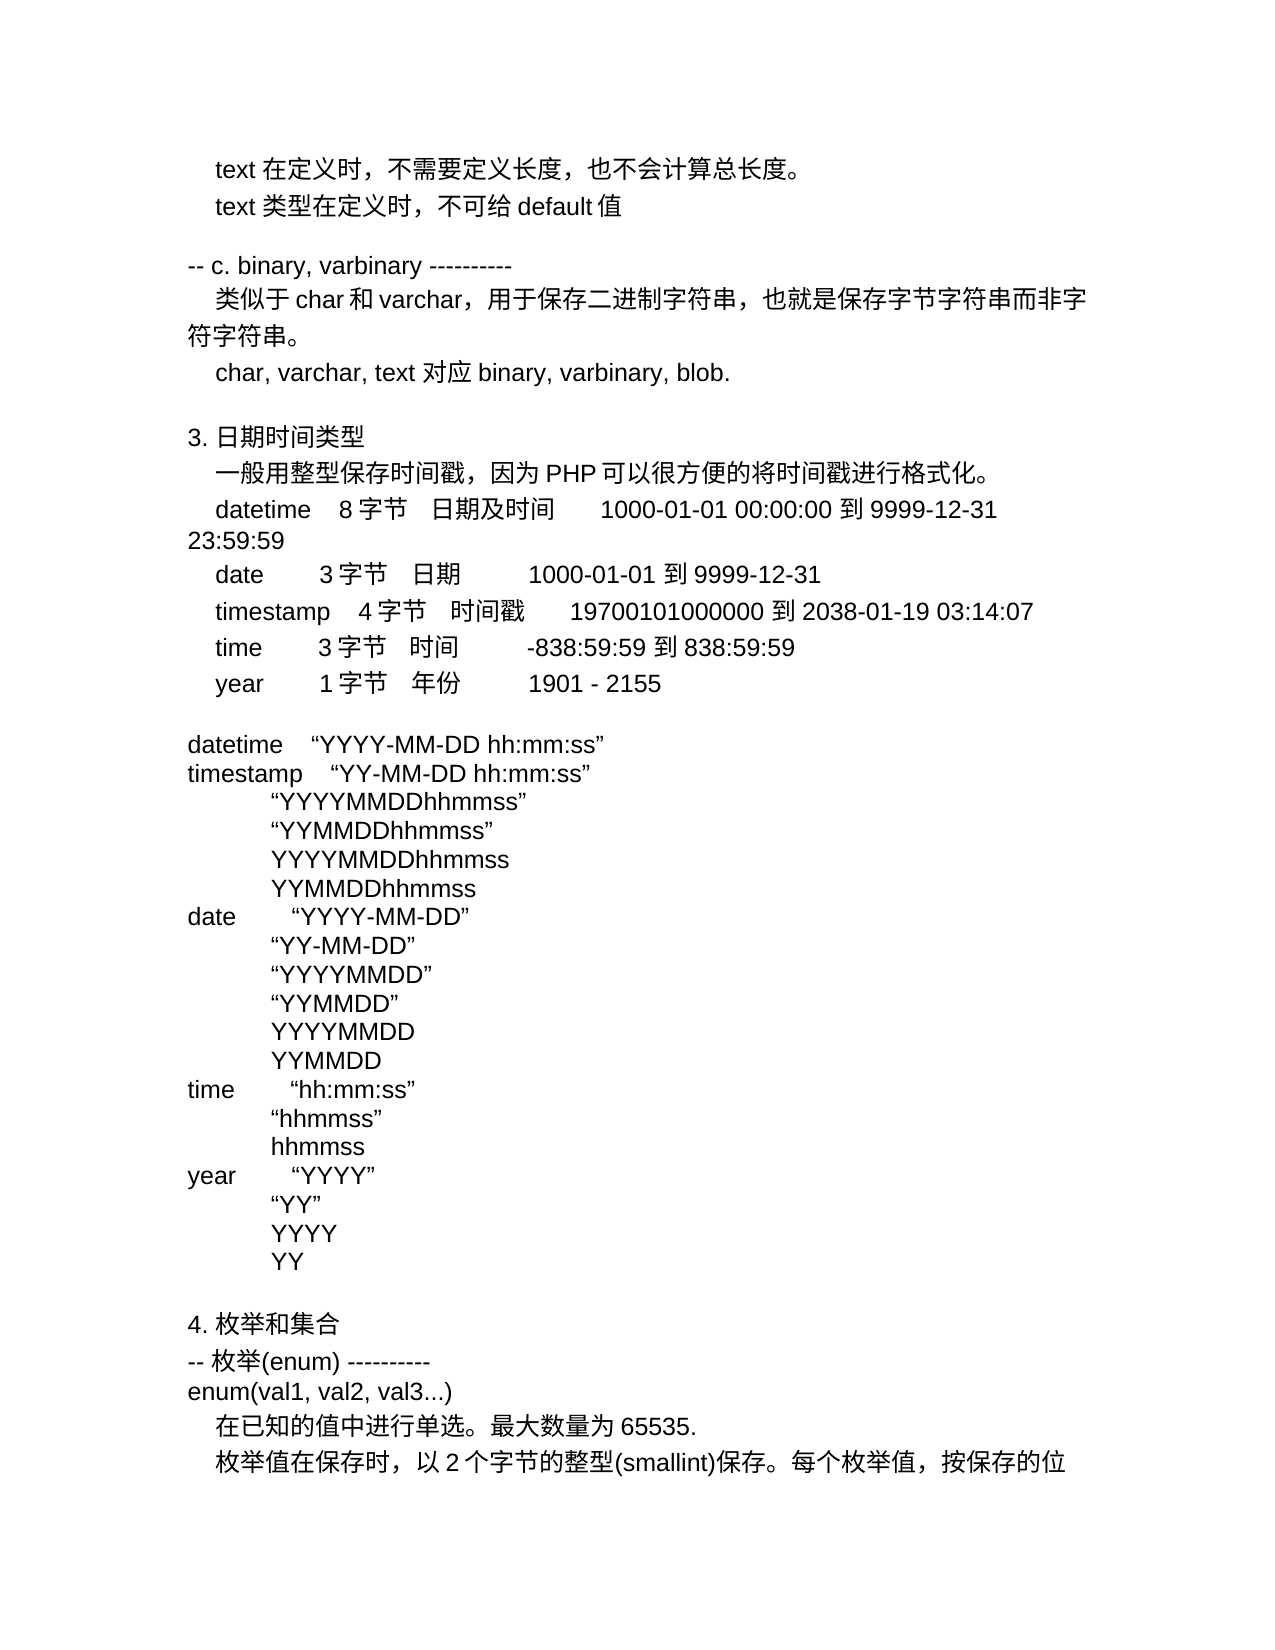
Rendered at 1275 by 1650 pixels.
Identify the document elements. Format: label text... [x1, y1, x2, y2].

text text 在定义时，不需要定义长度，也不会计算总长度。 [187, 150, 1087, 186]
text -- 枚举(enum) ---------- [187, 1341, 1087, 1377]
text “hhmmss” [187, 1103, 1087, 1132]
text timestamp “YY-MM-DD hh:mm:ss” [187, 758, 1087, 787]
text year “YYYY” [187, 1161, 1087, 1190]
text 一般用整型保存时间戳，因为PHP可以很方便的将时间戳进行格式化。 [187, 454, 1087, 490]
text “YYYYMMDDhhmmss” [187, 787, 1087, 816]
text “YYMMDD” [187, 988, 1087, 1017]
text datetime 8字节 日期及时间 1000-01-01 00:00:00 到 9999-12-31 23:59:59 [187, 490, 1087, 555]
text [187, 1442, 1087, 1478]
text date “YYYY-MM-DD” [187, 902, 1087, 931]
text text 类型在定义时，不可给default值 [187, 186, 1087, 222]
text YYMMDDhhmmss [187, 873, 1087, 902]
text 在已知的值中进行单选。最大数量为65535. [187, 1406, 1087, 1442]
text date 3字节 日期 1000-01-01 到 9999-12-31 [187, 555, 1087, 591]
text char, varchar, text 对应 binary, varbinary, blob. [187, 352, 1087, 389]
text “YYYYMMDD” [187, 960, 1087, 988]
text YYYYMMDDhhmmss [187, 845, 1087, 873]
text 4. 枚举和集合 [187, 1305, 1087, 1341]
text datetime “YYYY-MM-DD hh:mm:ss” [187, 730, 1087, 758]
text “YY-MM-DD” [187, 931, 1087, 960]
text YYYY [187, 1218, 1087, 1247]
text enum(val1, val2, val3...) [187, 1377, 1087, 1406]
text time 3字节 时间 -838:59:59 到 838:59:59 [187, 627, 1087, 664]
text year 1字节 年份 1901 - 2155 [187, 664, 1087, 700]
text “YYMMDDhhmmss” [187, 816, 1087, 845]
text -- c. binary, varbinary ---------- [187, 251, 1087, 280]
text YY [187, 1247, 1087, 1276]
text 3. 日期时间类型 [187, 417, 1087, 454]
text YYMMDD [187, 1046, 1087, 1075]
text time “hh:mm:ss” [187, 1075, 1087, 1103]
text “YY” [187, 1190, 1087, 1218]
text 类似于char和varchar，用于保存二进制字符串，也就是保存字节字符串而非字符字符串。 [187, 280, 1087, 352]
text YYYYMMDD [187, 1017, 1087, 1046]
text hhmmss [187, 1132, 1087, 1161]
text timestamp 4字节 时间戳 19700101000000 到 2038-01-19 03:14:07 [187, 591, 1087, 627]
